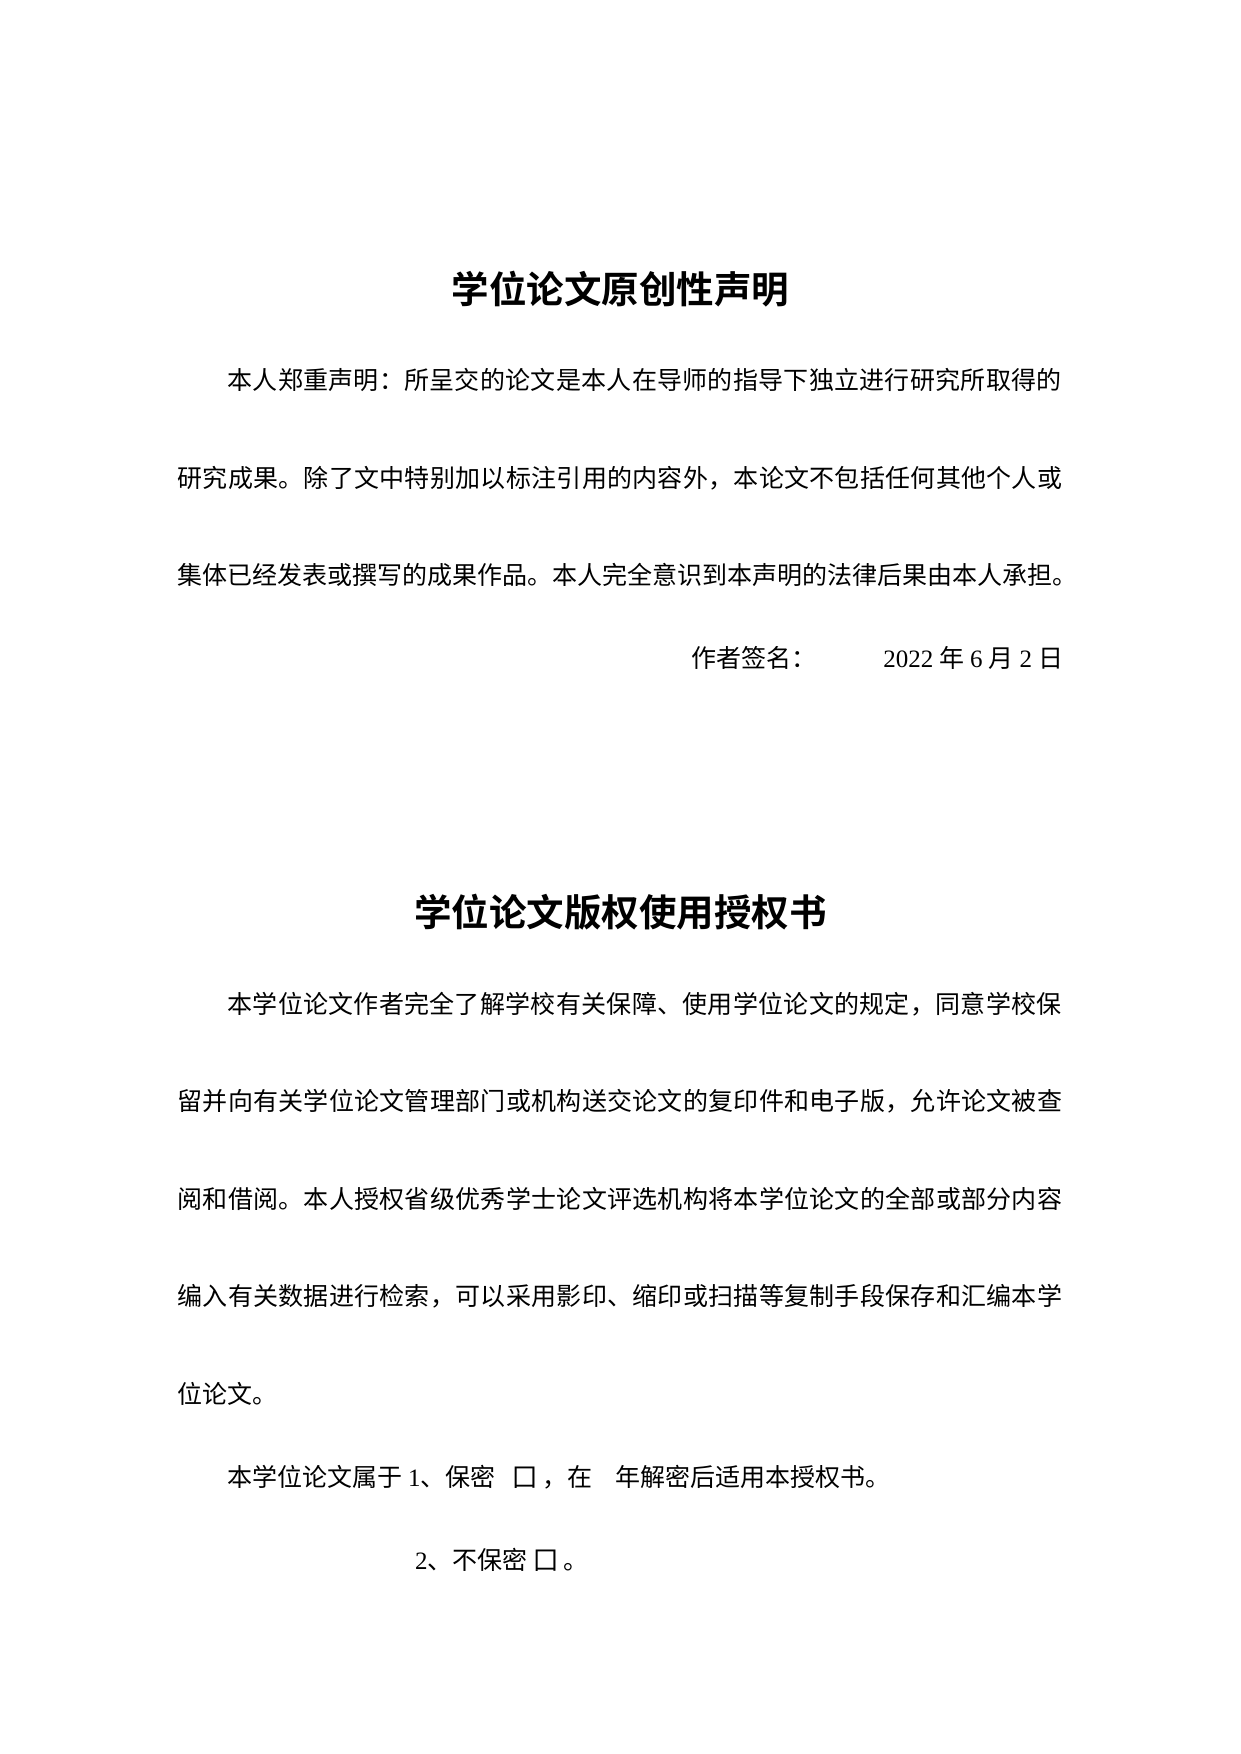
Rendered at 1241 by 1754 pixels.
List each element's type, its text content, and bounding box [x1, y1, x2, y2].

text 作者签名： 2022 年 6 月 2 日 [177, 624, 1063, 689]
text 学位论文原创性声明 [177, 254, 1063, 319]
text 学位论文版权使用授权书 [177, 878, 1063, 943]
text 本人郑重声明：所呈交的论文是本人在导师的指导下独立进行研究所取得的研究成果。除了文中特别加以标注引用的内容外，本论文不包括任何其他个人或集体已经发表或撰写的成果作品。本人完全意识到本声明的法律后果由本人承担。 [177, 346, 1063, 606]
text 2、不保密 囗 。 [177, 1526, 1063, 1591]
text 本学位论文属于 1、保密 囗 ，在 年解密后适用本授权书。 [177, 1443, 1063, 1508]
text 本学位论文作者完全了解学校有关保障、使用学位论文的规定，同意学校保留并向有关学位论文管理部门或机构送交论文的复印件和电子版，允许论文被查阅和借阅。本人授权省级优秀学士论文评选机构将本学位论文的全部或部分内容编入有关数据进行检索，可以采用影印、缩印或扫描等复制手段保存和汇编本学位论文。 [177, 970, 1063, 1425]
